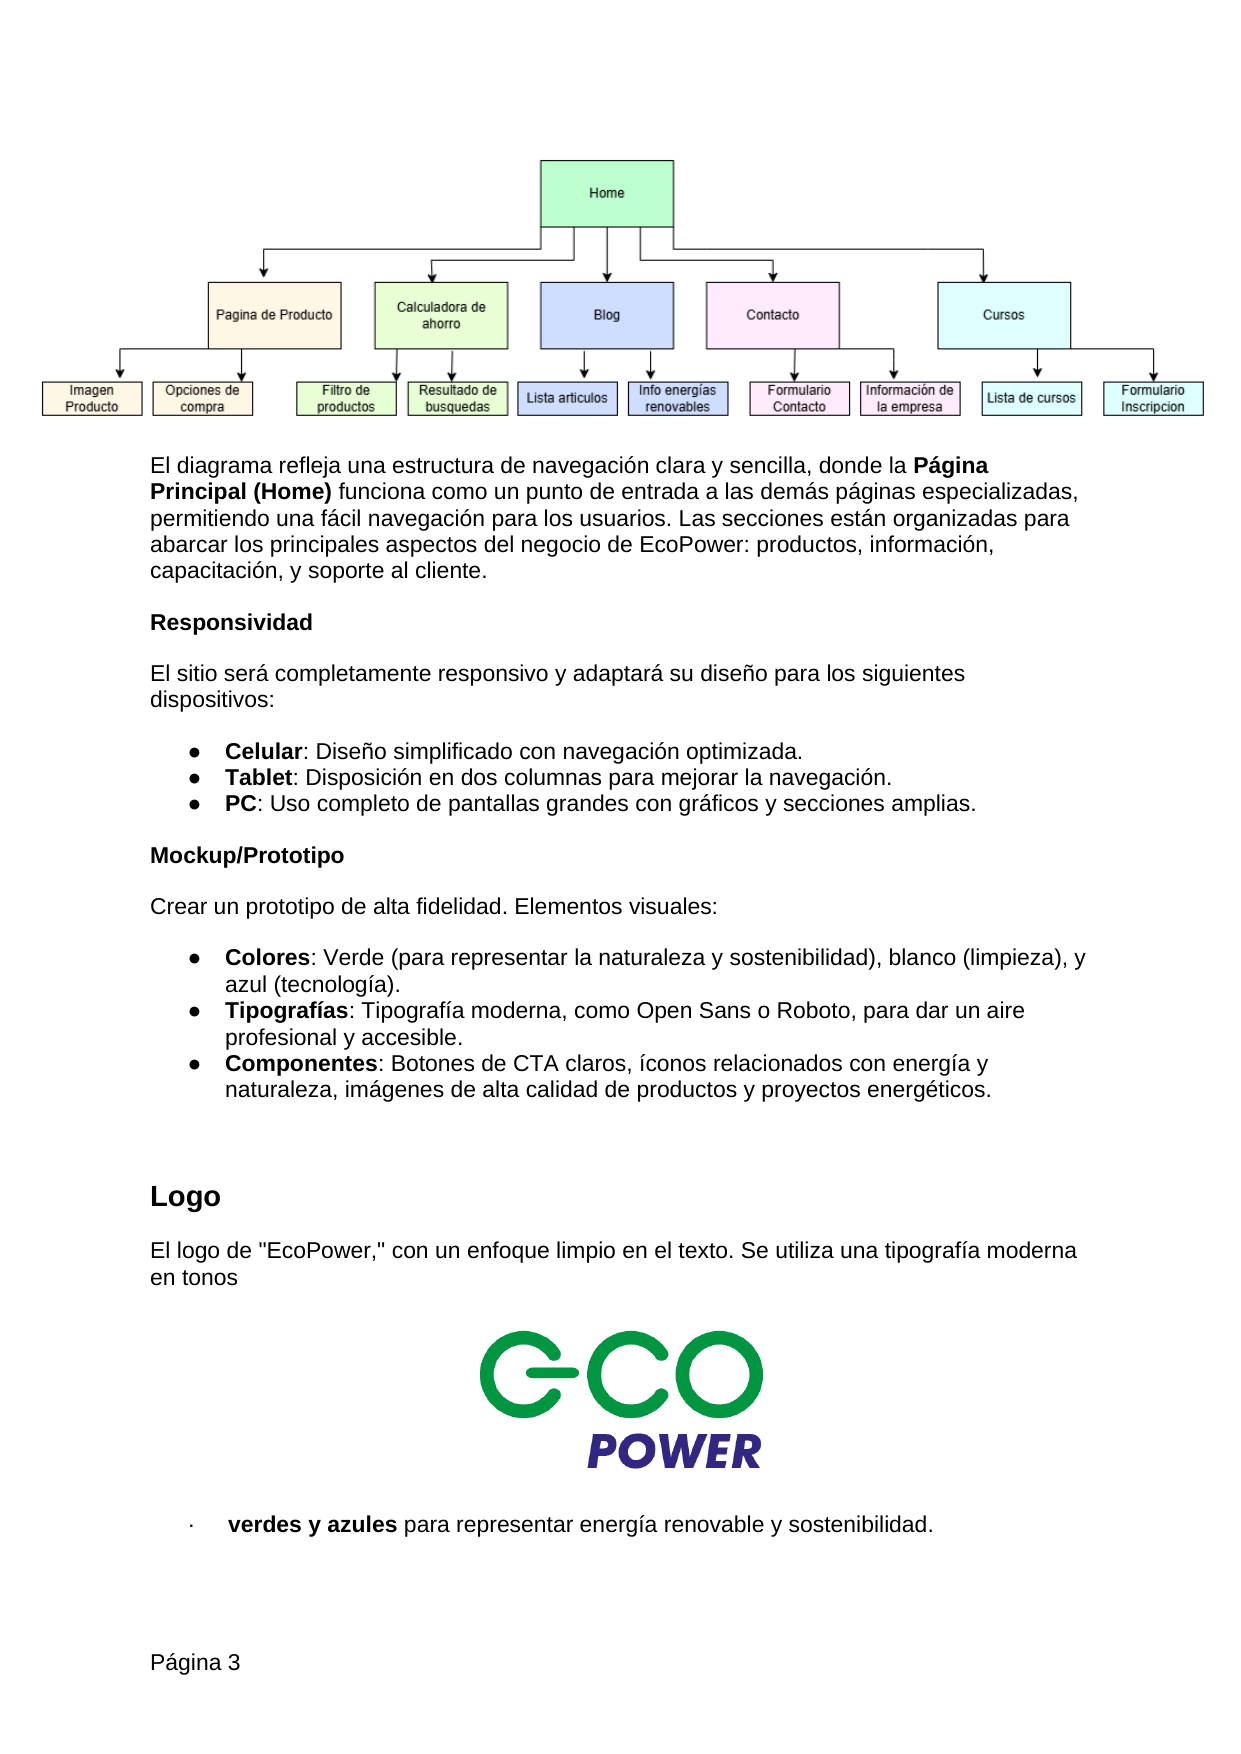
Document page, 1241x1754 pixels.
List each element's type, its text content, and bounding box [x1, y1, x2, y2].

list Componentes: Botones de CTA claros, íconos relacionados con energía y naturaleza, imágenes de alta calidad de productos y proyectos energéticos. [187, 1050, 1090, 1102]
list Tablet: Disposición en dos columnas para mejorar la navegación. [187, 764, 1090, 790]
list Celular: Diseño simplificado con navegación optimizada. [187, 738, 1090, 764]
text Logo [150, 1179, 1090, 1212]
text Mockup/Prototipo [150, 842, 1090, 868]
text Responsividad [150, 608, 1090, 635]
text · verdes y azules para representar energía renovable y sostenibilidad. [187, 1511, 1090, 1537]
list Colores: Verde (para representar la naturaleza y sostenibilidad), blanco (limpieza), y azul (tecnología). [187, 944, 1090, 997]
text El logo de "EcoPower," con un enfoque limpio en el texto. Se utiliza una tipografía moderna en tonos [150, 1237, 1090, 1290]
text El diagrama refleja una estructura de navegación clara y sencilla, donde la Página Principal (Home) funciona como un punto de entrada a las demás páginas especializadas, permitiendo una fácil navegación para los usuarios. Las secciones están organizadas para abarcar los principales aspectos del negocio de EcoPower: productos, información, capacitación, y soporte al cliente. [150, 452, 1090, 583]
text Crear un prototipo de alta fidelidad. Elementos visuales: [150, 893, 1090, 919]
text El sitio será completamente responsivo y adaptará su diseño para los siguientes dispositivos: [150, 660, 1090, 713]
picture [32, 150, 1215, 427]
list Tipografías: Tipografía moderna, como Open Sans o Roboto, para dar un aire profesional y accesible. [187, 997, 1090, 1050]
list PC: Uso completo de pantallas grandes con gráficos y secciones amplias. [187, 790, 1090, 817]
picture [465, 1315, 776, 1486]
